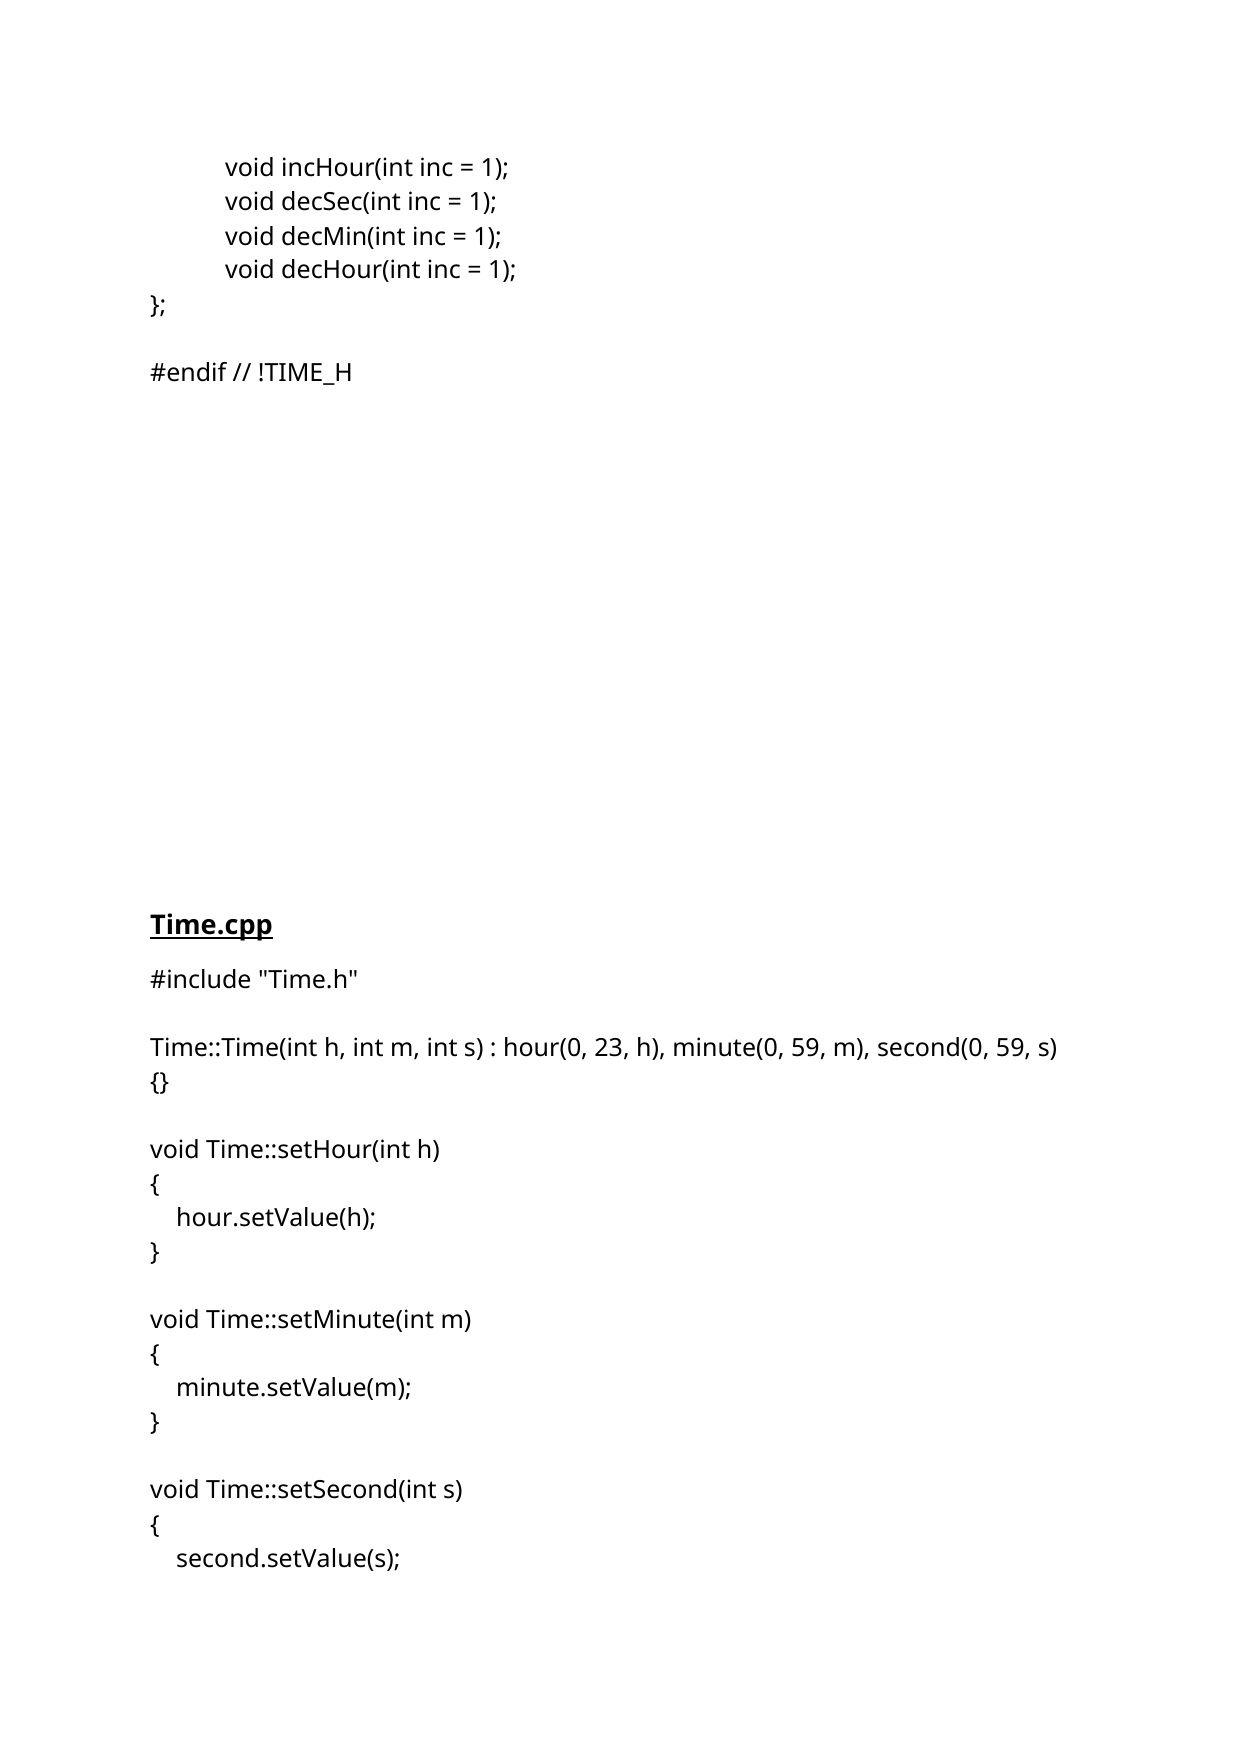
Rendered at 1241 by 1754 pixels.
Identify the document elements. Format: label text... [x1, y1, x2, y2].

text { [150, 1336, 1090, 1370]
text void Time::setHour(int h) [150, 1132, 1090, 1166]
text } [150, 1404, 1090, 1438]
text Time.cpp [150, 906, 1090, 942]
text void decMin(int inc = 1); [150, 218, 1090, 252]
text } [150, 1234, 1090, 1268]
text void decHour(int inc = 1); [150, 252, 1090, 286]
text void decSec(int inc = 1); [150, 184, 1090, 218]
text second.setValue(s); [150, 1540, 1090, 1574]
text }; [150, 286, 1090, 320]
text Time::Time(int h, int m, int s) : hour(0, 23, h), minute(0, 59, m), second(0, 59, s) [150, 1029, 1090, 1063]
text #include "Time.h" [150, 961, 1090, 995]
text { [150, 1506, 1090, 1540]
text { [150, 1166, 1090, 1200]
text hour.setValue(h); [150, 1200, 1090, 1234]
text void Time::setMinute(int m) [150, 1302, 1090, 1336]
text minute.setValue(m); [150, 1370, 1090, 1404]
text void incHour(int inc = 1); [150, 150, 1090, 184]
text void Time::setSecond(int s) [150, 1472, 1090, 1506]
text #endif // !TIME_H [150, 354, 1090, 388]
text {} [150, 1063, 1090, 1097]
